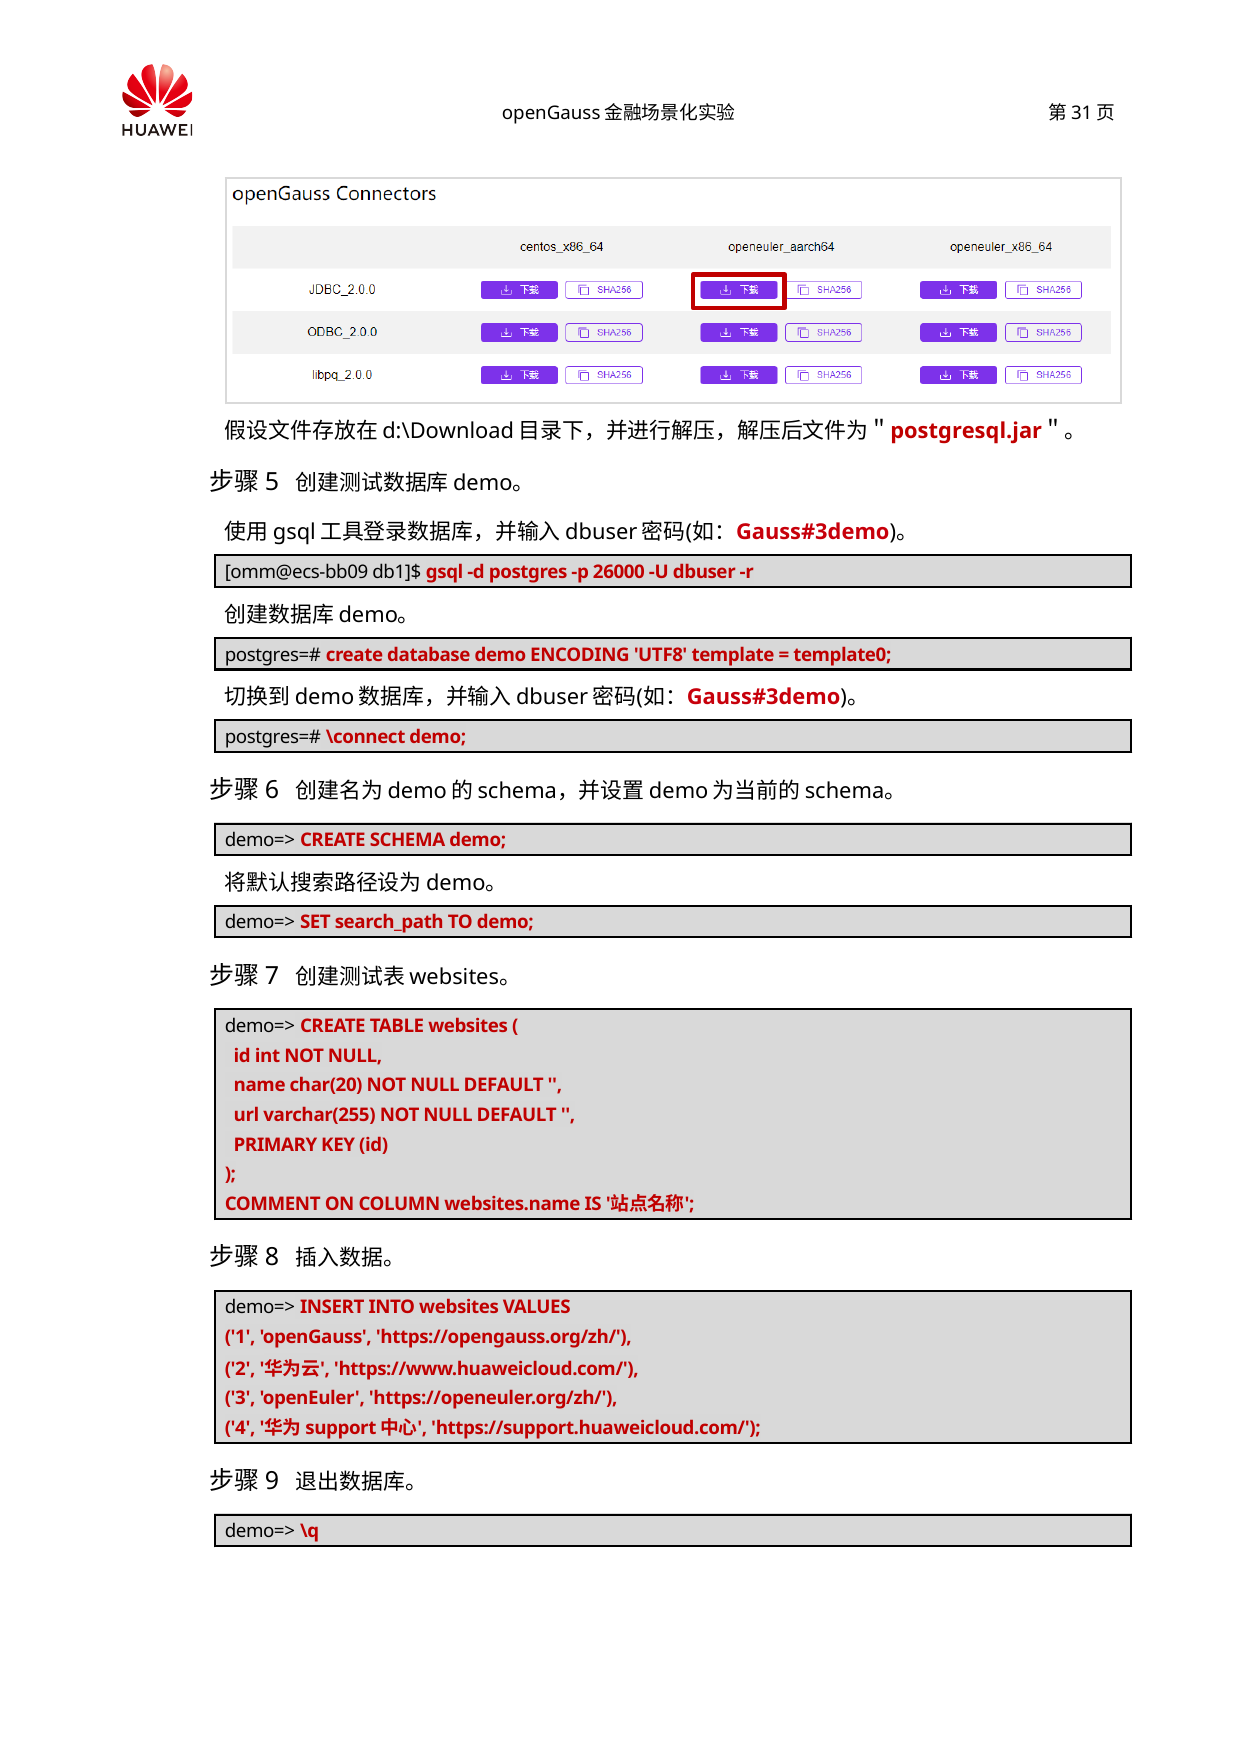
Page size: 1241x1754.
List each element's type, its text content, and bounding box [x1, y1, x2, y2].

text demo=> SET search_path TO demo; [216, 907, 1130, 936]
text 假设文件存放在d:\Download目录下，并进行解压，解压后文件为＂postgresql.jar＂。 [224, 413, 1122, 445]
text COMMENT ON COLUMN websites.name IS '站点名称'; [216, 1186, 1130, 1218]
text demo=> CREATE TABLE websites ( [216, 1010, 1130, 1038]
text ('1', 'openGauss', 'https://opengauss.org/zh/'), [216, 1319, 1130, 1349]
text id int NOT NULL, [216, 1038, 1130, 1067]
text demo=> CREATE SCHEMA demo; [216, 825, 1130, 854]
text ); [216, 1157, 1130, 1186]
text 创建名为demo的schema，并设置demo为当前的schema。 [279, 769, 1122, 806]
text demo=> \q [216, 1516, 1130, 1545]
text ('4', '华为support中心', 'https://support.huaweicloud.com/'); [216, 1410, 1130, 1442]
picture [122, 64, 193, 136]
text url varchar(255) NOT NULL DEFAULT '', [216, 1097, 1130, 1127]
text 创建测试表websites。 [279, 955, 1122, 991]
text 退出数据库。 [279, 1461, 1122, 1497]
text [omm@ecs-bb09 db1]$ gsql -d postgres -p 26000 -U dbuser -r [216, 556, 1130, 586]
text name char(20) NOT NULL DEFAULT '', [216, 1067, 1130, 1097]
text ('2', '华为云', 'https://www.huaweicloud.com/'), [216, 1349, 1130, 1380]
text postgres=# \connect demo; [216, 721, 1130, 751]
text 将默认搜索路径设为demo。 [224, 864, 1122, 896]
text 切换到demo数据库，并输入dbuser密码(如：Gauss#3demo)。 [224, 679, 1122, 711]
picture [227, 179, 1120, 402]
text 插入数据。 [279, 1237, 1122, 1273]
text demo=> INSERT INTO websites VALUES [216, 1292, 1130, 1319]
text ('3', 'openEuler', 'https://openeuler.org/zh/'), [216, 1380, 1130, 1410]
text 创建数据库demo。 [224, 597, 1122, 628]
text PRIMARY KEY (id) [216, 1127, 1130, 1157]
text 创建测试数据库demo。 [279, 461, 1122, 498]
text 使用gsql工具登录数据库，并输入dbuser密码(如：Gauss#3demo)。 [224, 514, 1122, 546]
text postgres=# create database demo ENCODING 'UTF8' template = template0; [216, 639, 1130, 668]
